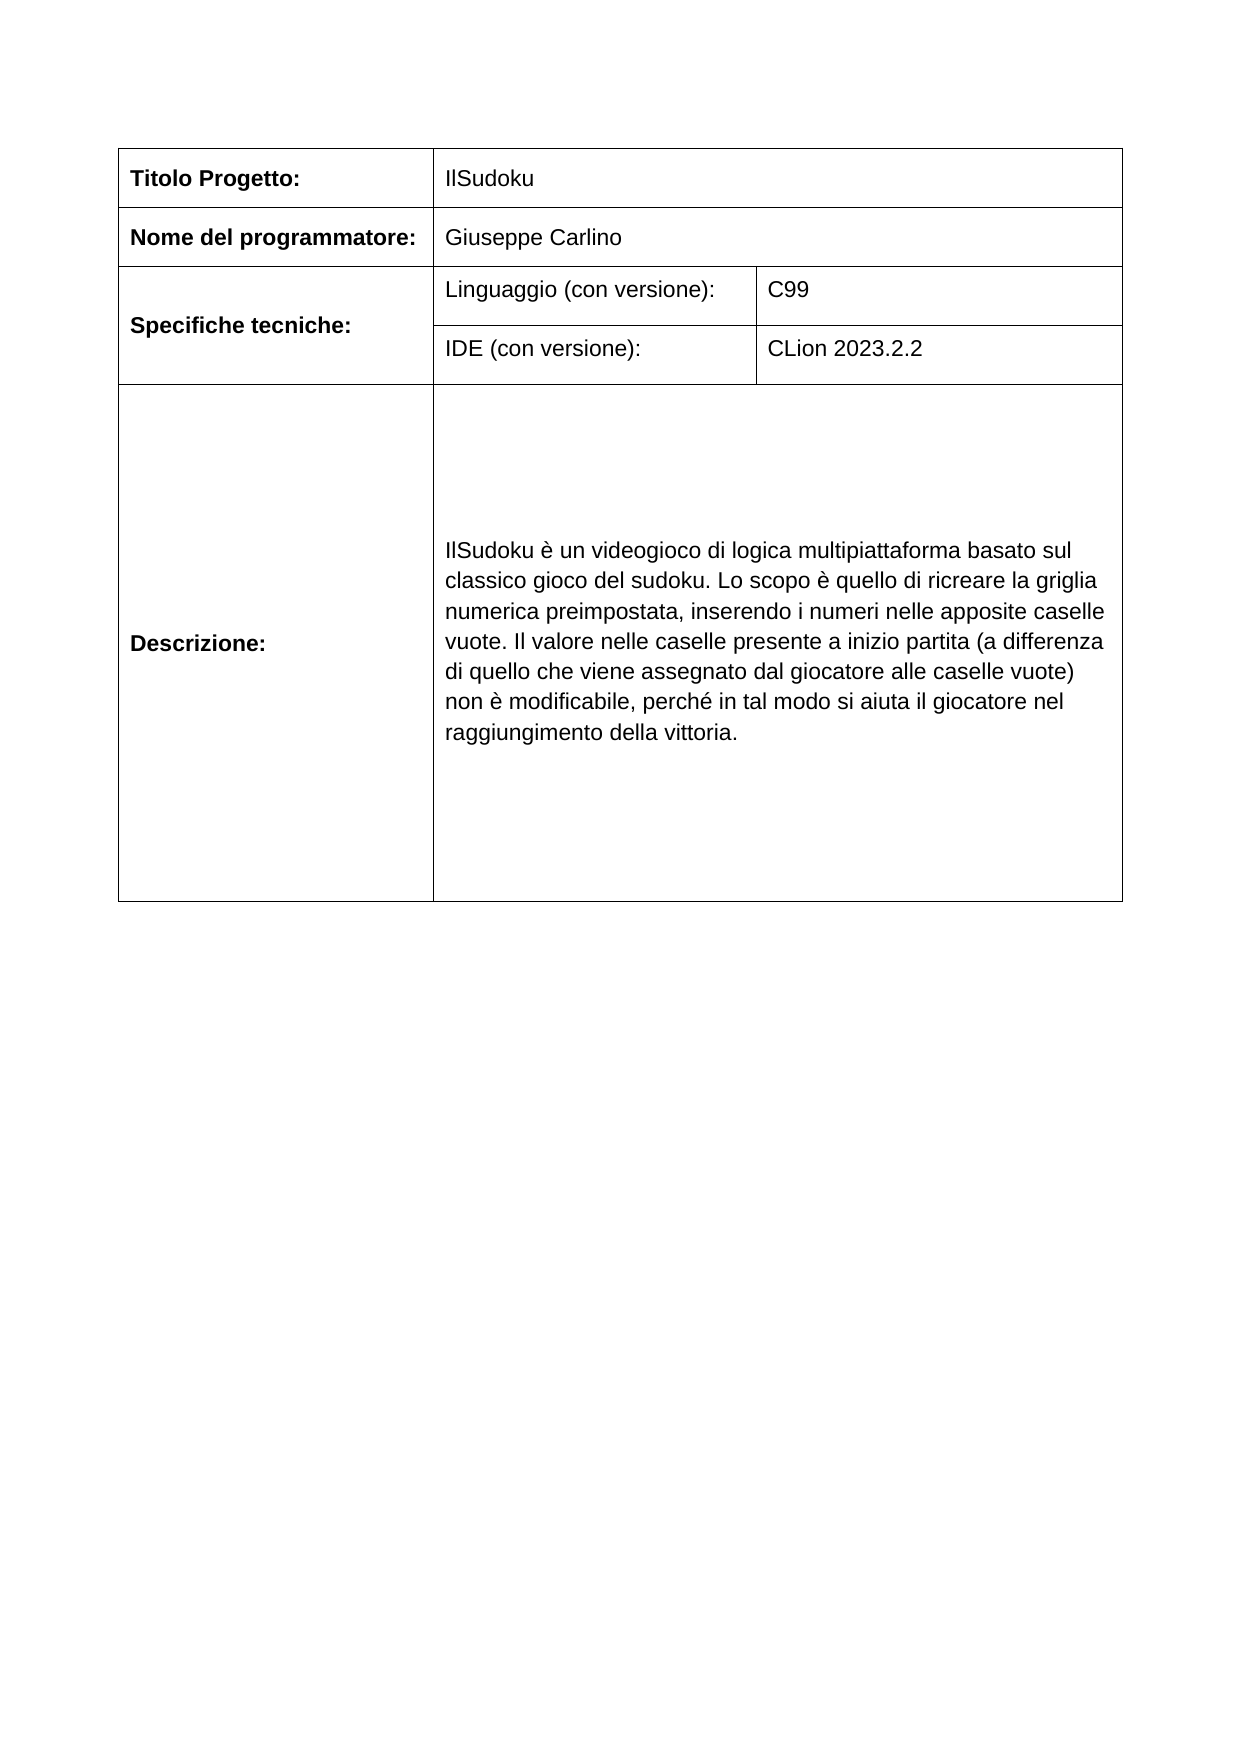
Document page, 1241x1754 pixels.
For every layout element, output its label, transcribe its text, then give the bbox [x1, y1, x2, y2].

table_cell Nome del programmatore: [119, 208, 433, 266]
table_cell Descrizione: [119, 385, 433, 901]
table_cell IlSudoku è un videogioco di logica multipiattaforma basato sul classico gioco del sudoku. Lo scopo è quello di ricreare la griglia numerica preimpostata, inserendo i numeri nelle apposite caselle vuote. Il valore nelle caselle presente a inizio partita (a differenza di quello che viene assegnato dal giocatore alle caselle vuote) non è modificabile, perché in tal modo si aiuta il giocatore nel raggiungimento della vittoria. [434, 385, 1122, 901]
table_cell Giuseppe Carlino [434, 208, 1122, 266]
table_header IlSudoku [434, 149, 1122, 207]
table_cell CLion 2023.2.2 [757, 326, 1122, 384]
table_cell Linguaggio (con versione): [434, 267, 756, 325]
table_cell C99 [757, 267, 1122, 325]
table_cell Specifiche tecniche: [119, 267, 433, 384]
table_cell IDE (con versione): [434, 326, 756, 384]
table_header Titolo Progetto: [119, 149, 433, 207]
